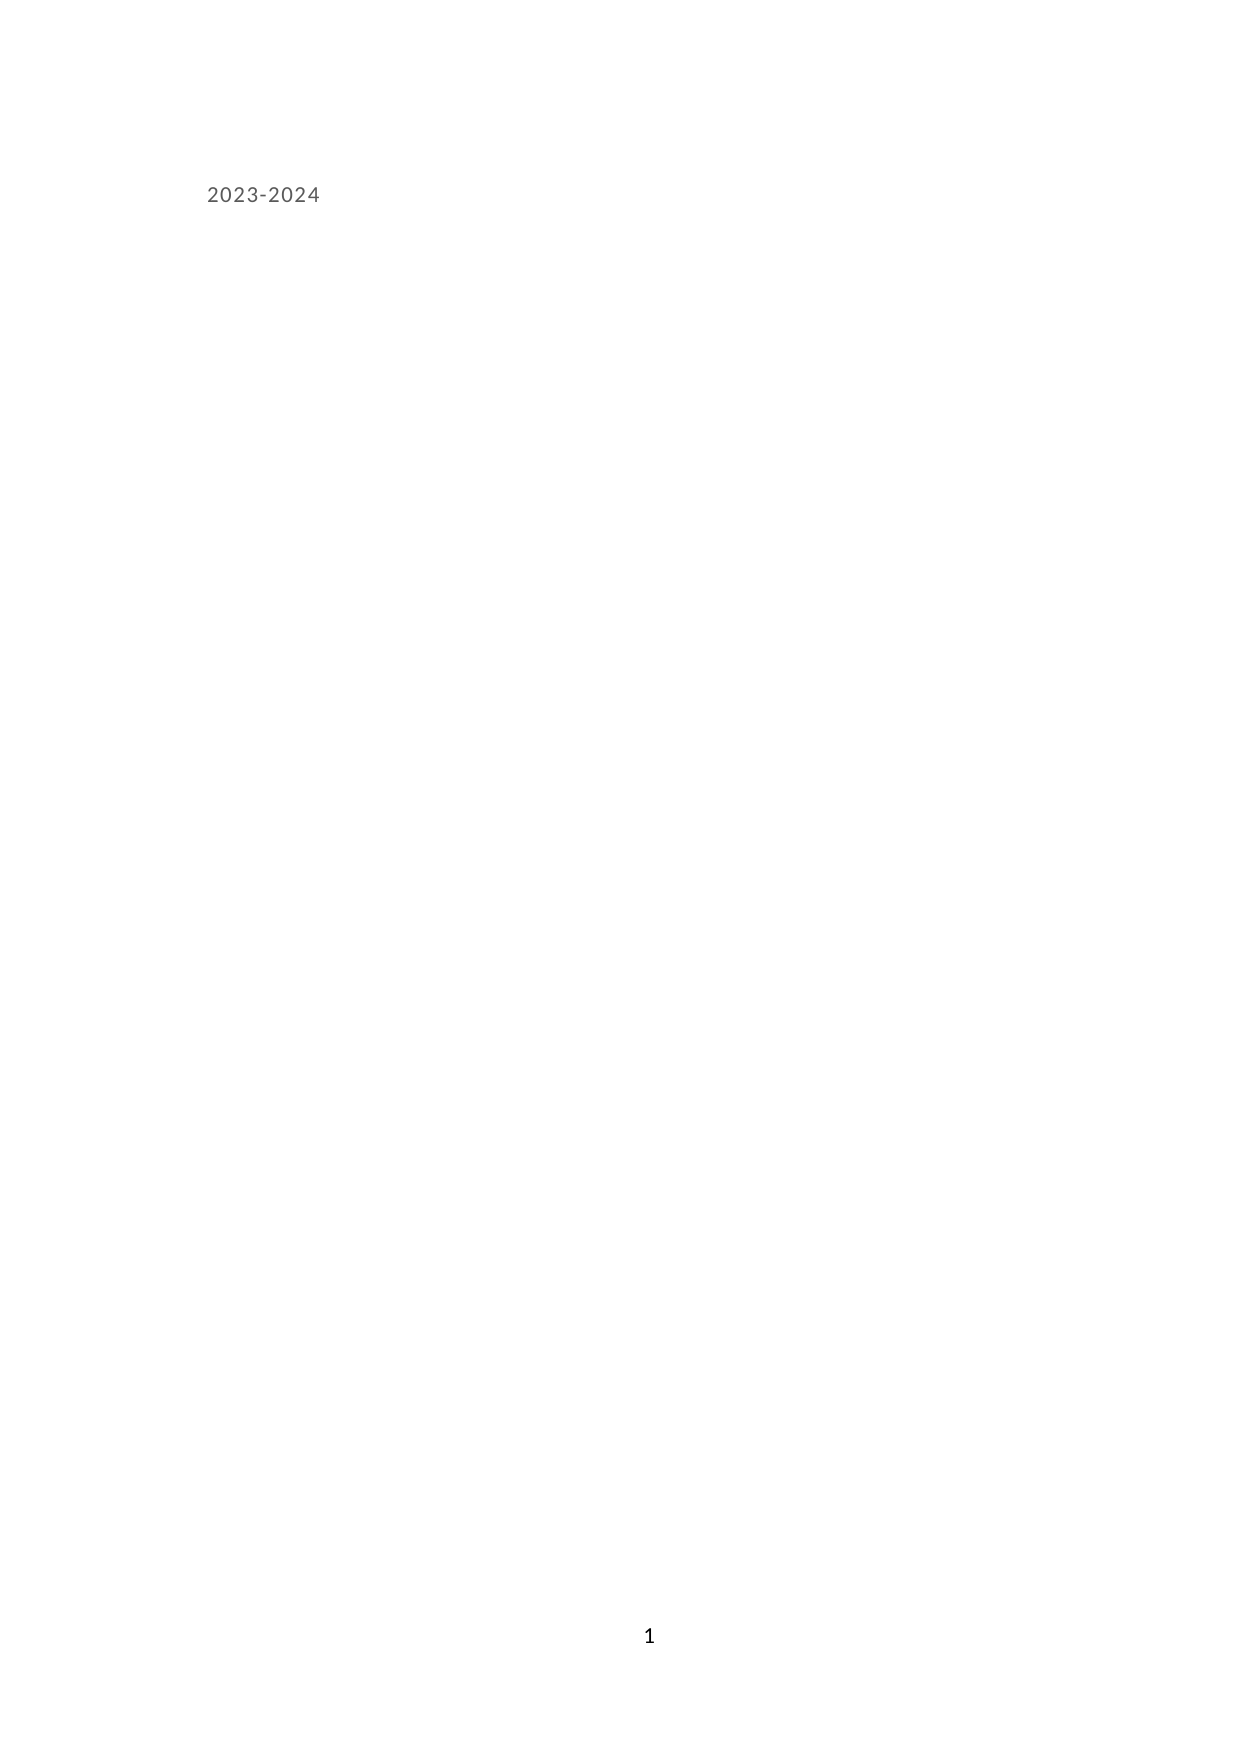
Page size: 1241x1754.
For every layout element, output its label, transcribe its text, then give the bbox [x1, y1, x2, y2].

subtitle 2023-2024 [207, 180, 1092, 208]
